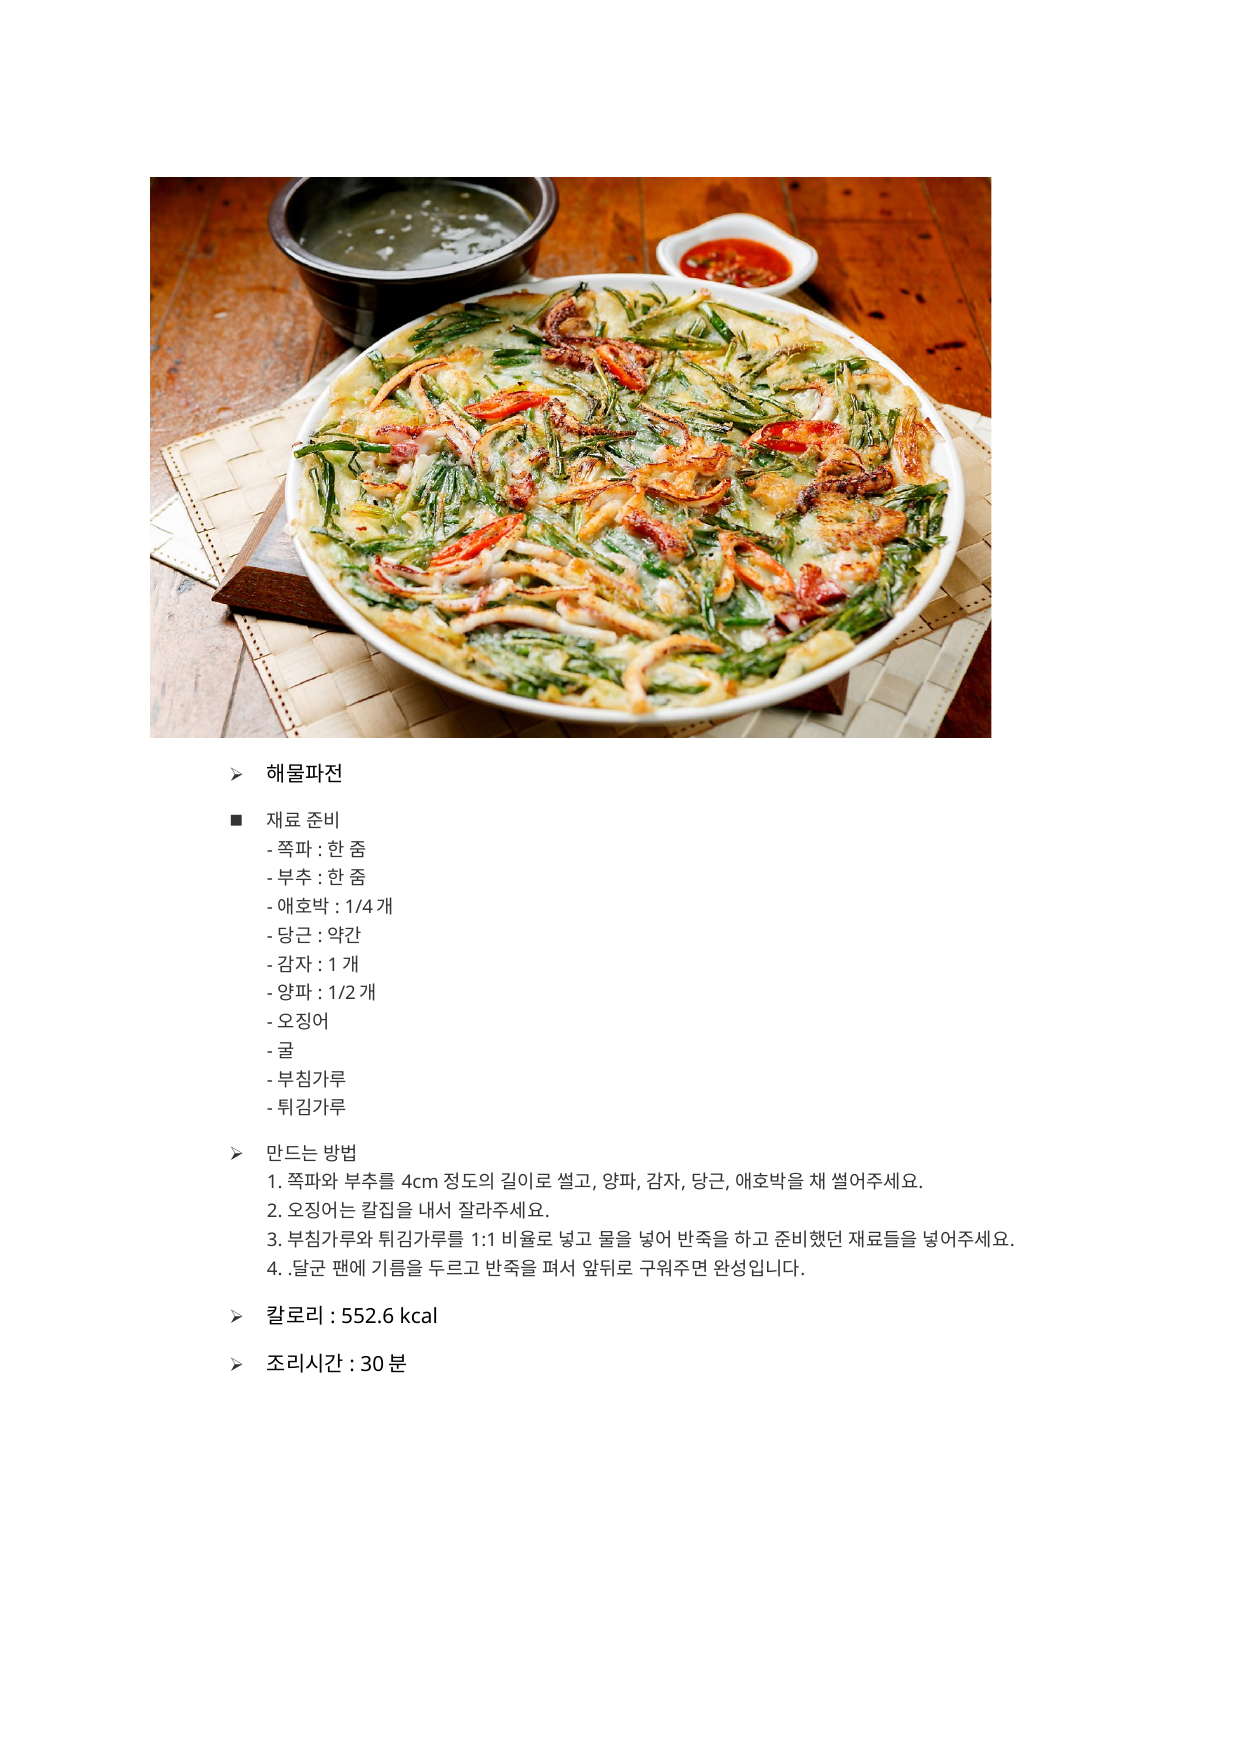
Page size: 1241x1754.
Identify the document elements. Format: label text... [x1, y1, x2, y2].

list 만드는 방법 1. 쪽파와 부추를 4cm 정도의 길이로 썰고, 양파, 감자, 당근, 애호박을 채 썰어주세요. 2. 오징어는 칼집을 내서 잘라주세요. 3. 부침가루와 튀김가루를 1:1 비율로 넣고 물을 넣어 반죽을 하고 준비했던 재료들을 넣어주세요. 4. .달군 팬에 기름을 두르고 반죽을 펴서 앞뒤로 구워주면 완성입니다. [229, 1138, 1090, 1281]
list 재료 준비 - 쪽파 : 한 줌 - 부추 : 한 줌 - 애호박 : 1/4개 - 당근 : 약간 - 감자 : 1개 - 양파 : 1/2개 - 오징어 - 굴 - 부침가루 - 튀김가루 [229, 806, 1090, 1120]
list 해물파전 [229, 757, 1090, 787]
picture [150, 177, 992, 738]
list 칼로리 : 552.6 kcal [229, 1299, 1090, 1329]
list 조리시간 : 30분 [229, 1348, 1090, 1378]
